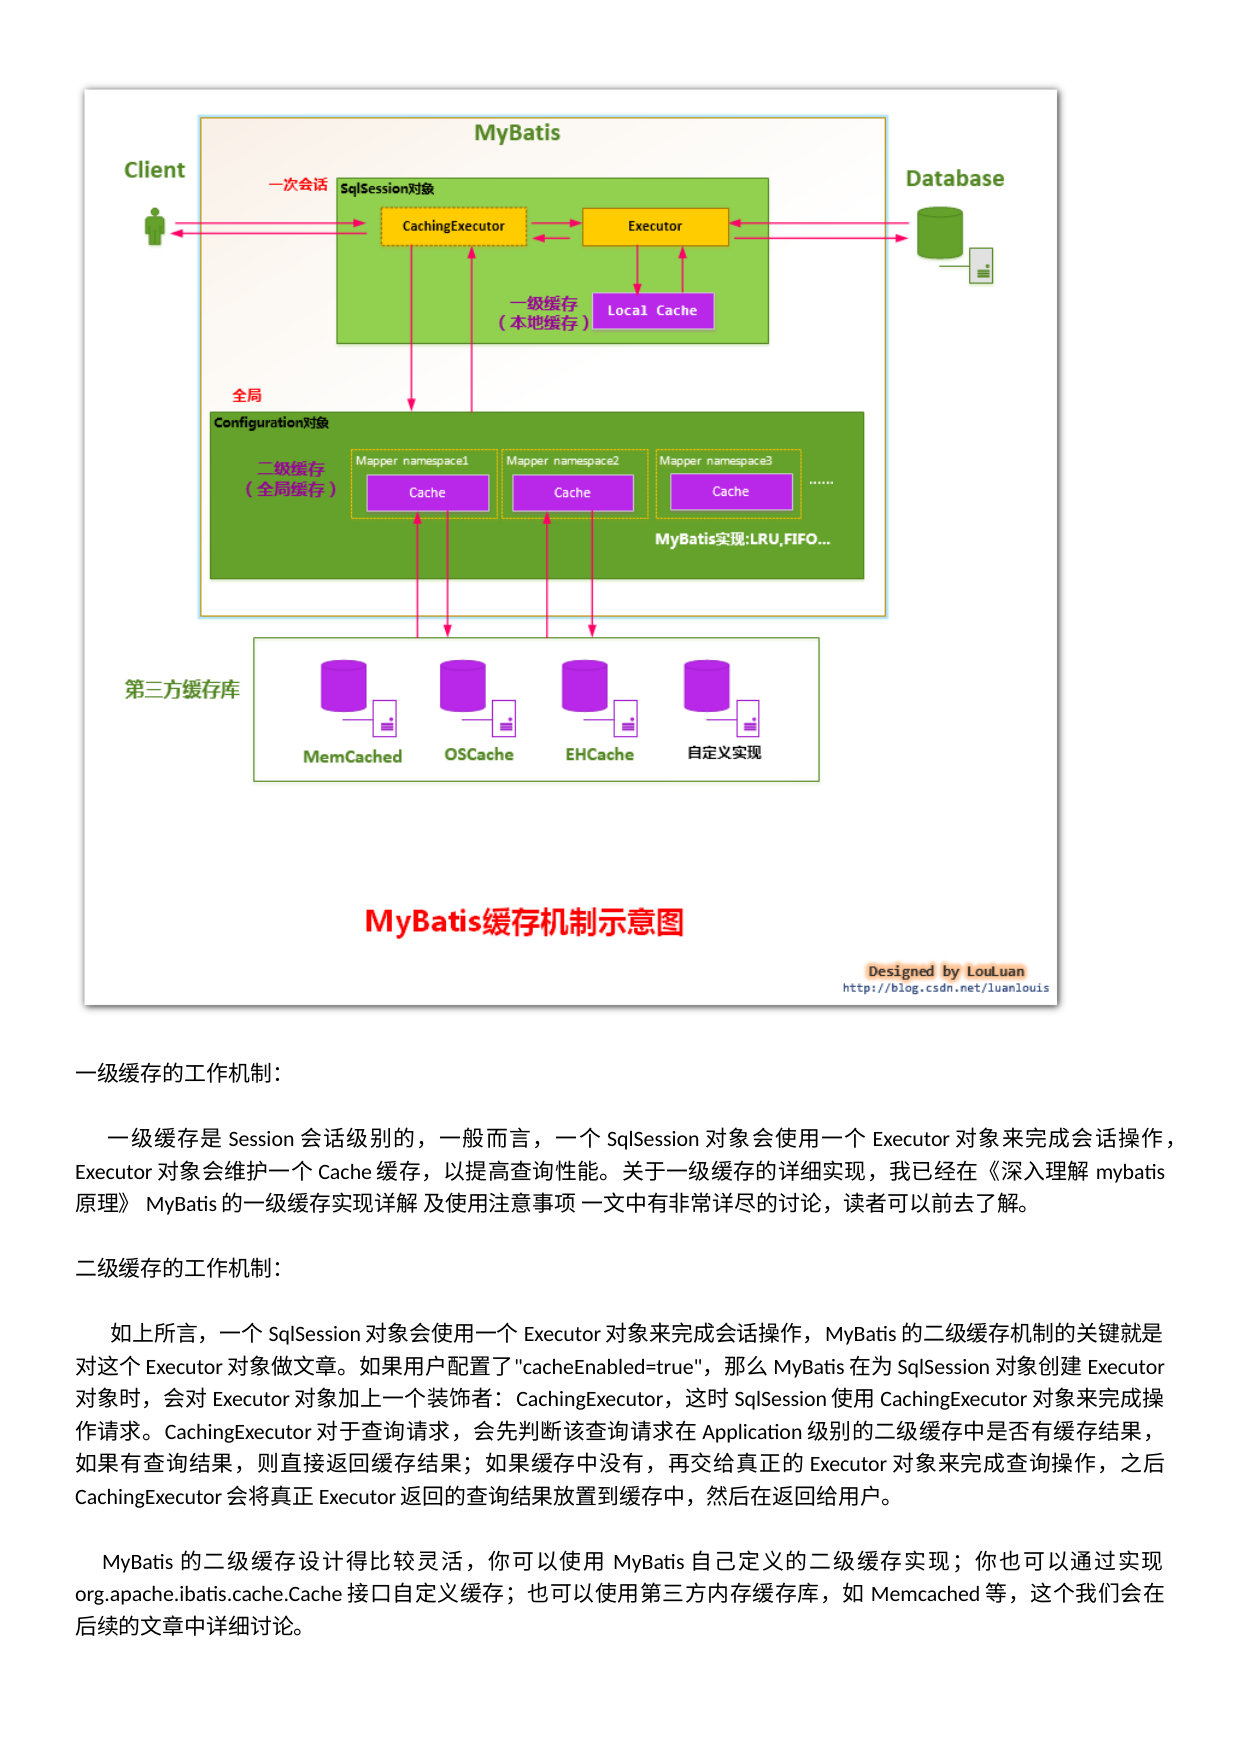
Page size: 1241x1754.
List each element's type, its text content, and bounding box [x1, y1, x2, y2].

text MyBatis的二级缓存设计得比较灵活，你可以使用MyBatis自己定义的二级缓存实现；你也可以通过实现org.apache.ibatis.cache.Cache接口自定义缓存；也可以使用第三方内存缓存库，如Memcached等，这个我们会在后续的文章中详细讨论。 [75, 1543, 1165, 1641]
text 如上所言，一个SqlSession对象会使用一个Executor对象来完成会话操作，MyBatis的二级缓存机制的关键就是对这个Executor对象做文章。如果用户配置了"cacheEnabled=true"，那么MyBatis在为SqlSession对象创建Executor对象时，会对Executor对象加上一个装饰者：CachingExecutor，这时SqlSession使用CachingExecutor对象来完成操作请求。CachingExecutor对于查询请求，会先判断该查询请求在Application级别的二级缓存中是否有缓存结果，如果有查询结果，则直接返回缓存结果；如果缓存中没有，再交给真正的Executor对象来完成查询操作，之后CachingExecutor会将真正Executor返回的查询结果放置到缓存中，然后在返回给用户。 [75, 1316, 1165, 1511]
picture [75, 80, 1068, 1016]
text 一级缓存的工作机制： [75, 1056, 1165, 1088]
text 一级缓存是Session会话级别的，一般而言，一个SqlSession对象会使用一个Executor对象来完成会话操作，Executor对象会维护一个Cache缓存，以提高查询性能。关于一级缓存的详细实现，我已经在《深入理解mybatis原理》 MyBatis的一级缓存实现详解 及使用注意事项 一文中有非常详尽的讨论，读者可以前去了解。 [75, 1121, 1165, 1218]
text 二级缓存的工作机制： [75, 1251, 1165, 1283]
